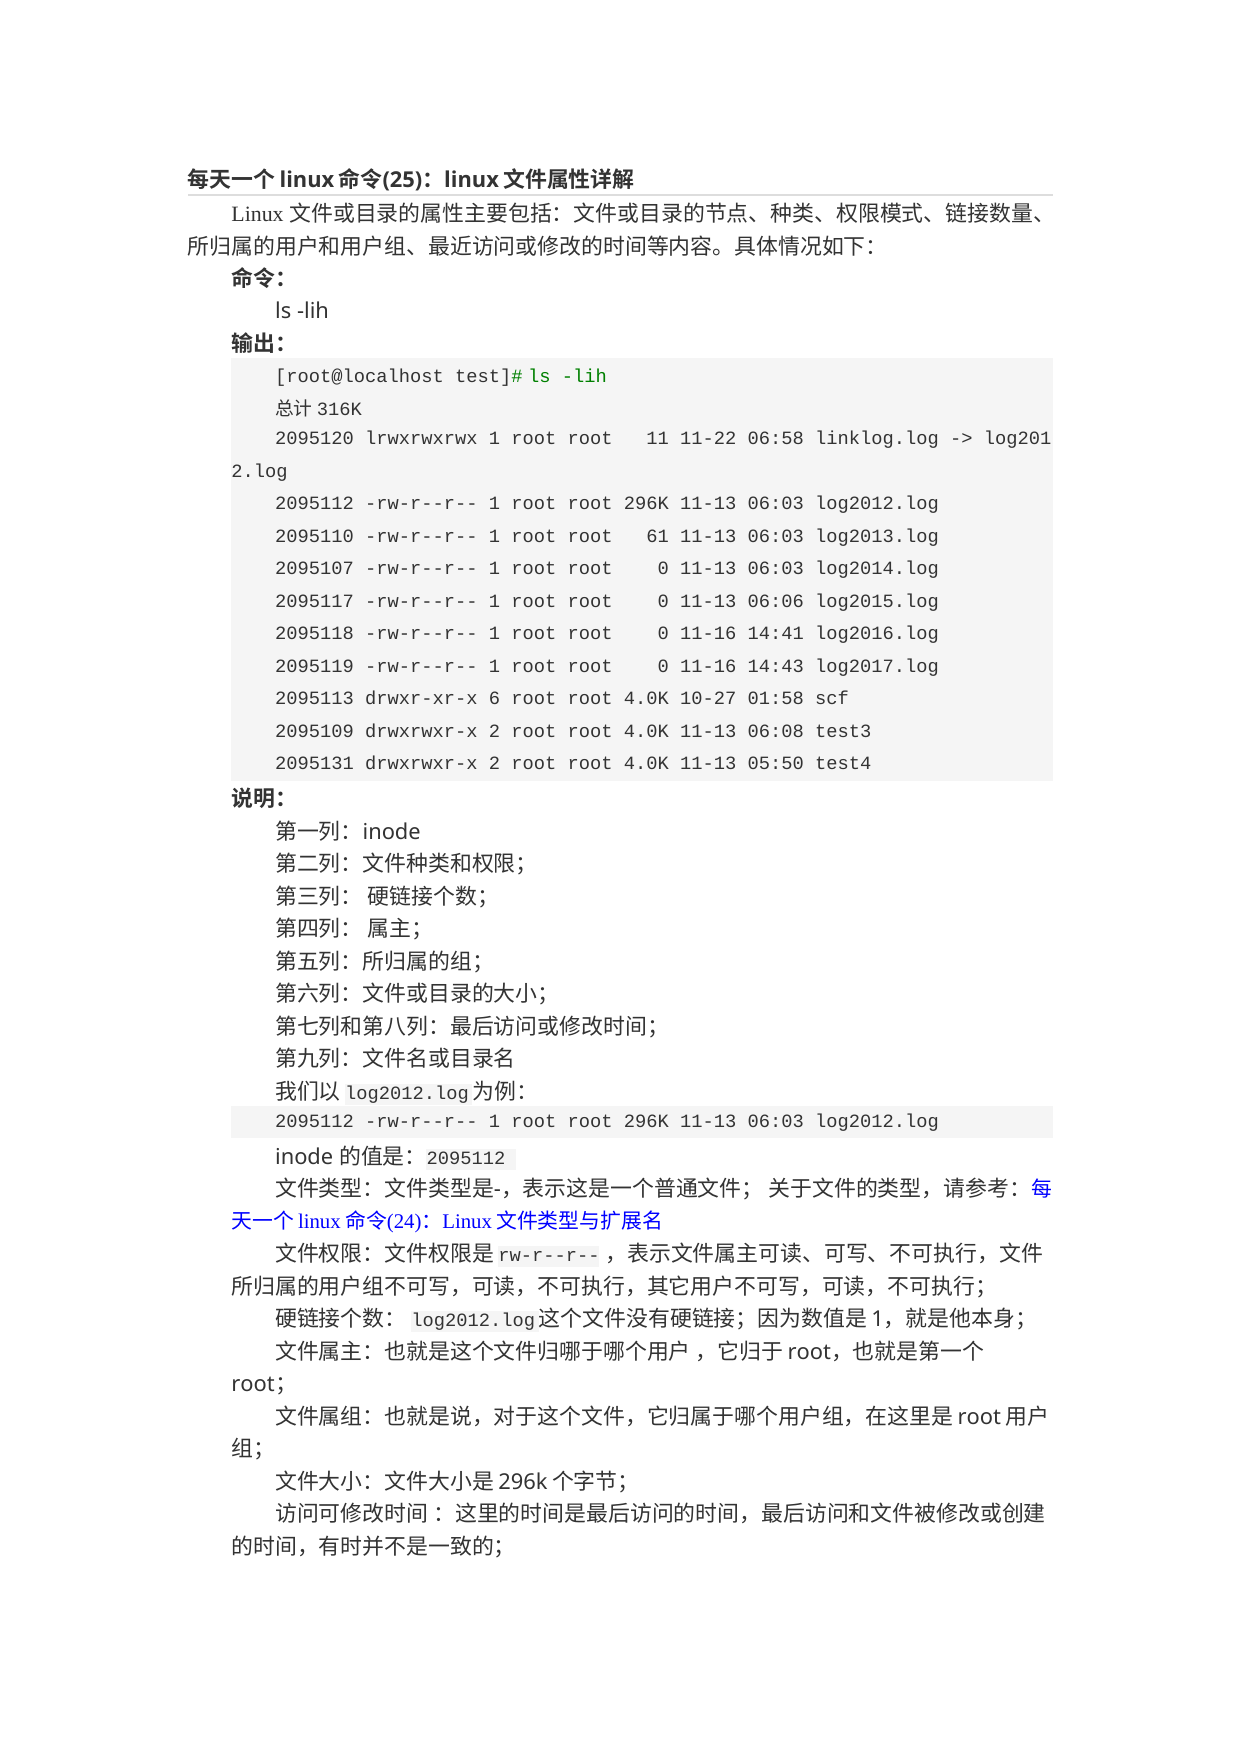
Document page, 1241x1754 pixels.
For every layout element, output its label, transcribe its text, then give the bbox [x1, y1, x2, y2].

text 2095107 -rw-r--r-- 1 root root 0 11-13 06:03 log2014.log [231, 553, 1053, 586]
text 硬链接个数： log2012.log这个文件没有硬链接；因为数值是1，就是他本身； [231, 1301, 1053, 1333]
text 每天一个linux命令(25)：linux文件属性详解 [187, 162, 1053, 196]
text 访问可修改时间 ：这里的时间是最后访问的时间，最后访问和文件被修改或创建的时间，有时并不是一致的； [231, 1496, 1053, 1561]
text 2095109 drwxrwxr-x 2 root root 4.0K 11-13 06:08 test3 [231, 716, 1053, 748]
text ls -lih [231, 293, 1053, 326]
text 第一列：inode [231, 813, 1053, 846]
text 说明： [187, 781, 1053, 813]
text 2095113 drwxr-xr-x 6 root root 4.0K 10-27 01:58 scf [231, 683, 1053, 716]
text 2095110 -rw-r--r-- 1 root root 61 11-13 06:03 log2013.log [231, 521, 1053, 553]
text 第七列和第八列：最后访问或修改时间； [231, 1008, 1053, 1041]
text 输出： [187, 326, 1053, 358]
text 文件权限：文件权限是rw-r--r-- ，表示文件属主可读、可写、不可执行，文件所归属的用户组不可写，可读，不可执行，其它用户不可写，可读，不可执行； [231, 1236, 1053, 1301]
text 第二列：文件种类和权限； [231, 846, 1053, 878]
text 2095117 -rw-r--r-- 1 root root 0 11-13 06:06 log2015.log [231, 586, 1053, 618]
text 文件属组：也就是说，对于这个文件，它归属于哪个用户组，在这里是root用户组； [231, 1398, 1053, 1463]
text [root@localhost test]# ls -lih [231, 358, 1053, 391]
text 2095120 lrwxrwxrwx 1 root root 11 11-22 06:58 linklog.log -> log2012.log [231, 423, 1053, 488]
text 文件类型：文件类型是-，表示这是一个普通文件； 关于文件的类型，请参考：每天一个linux命令(24)：Linux文件类型与扩展名 [231, 1171, 1053, 1236]
text 2095118 -rw-r--r-- 1 root root 0 11-16 14:41 log2016.log [231, 618, 1053, 651]
text 总计 316K [231, 391, 1053, 423]
text 第五列：所归属的组； [231, 943, 1053, 976]
text 第三列： 硬链接个数； [231, 878, 1053, 911]
text 我们以log2012.log为例： [231, 1073, 1053, 1106]
text 2095112 -rw-r--r-- 1 root root 296K 11-13 06:03 log2012.log [231, 488, 1053, 521]
text 2095131 drwxrwxr-x 2 root root 4.0K 11-13 05:50 test4 [231, 748, 1053, 781]
text 2095119 -rw-r--r-- 1 root root 0 11-16 14:43 log2017.log [231, 651, 1053, 683]
text 2095112 -rw-r--r-- 1 root root 296K 11-13 06:03 log2012.log [231, 1106, 1053, 1138]
text 第九列：文件名或目录名 [231, 1041, 1053, 1073]
text 文件属主：也就是这个文件归哪于哪个用户 ，它归于root，也就是第一个root； [231, 1333, 1053, 1398]
text 文件大小：文件大小是296k个字节； [231, 1463, 1053, 1496]
text inode 的值是：2095112 [231, 1138, 1053, 1171]
text Linux 文件或目录的属性主要包括：文件或目录的节点、种类、权限模式、链接数量、所归属的用户和用户组、最近访问或修改的时间等内容。具体情况如下： [187, 196, 1053, 261]
text 第四列： 属主； [231, 911, 1053, 943]
text 第六列：文件或目录的大小； [231, 976, 1053, 1008]
text 命令： [187, 261, 1053, 293]
